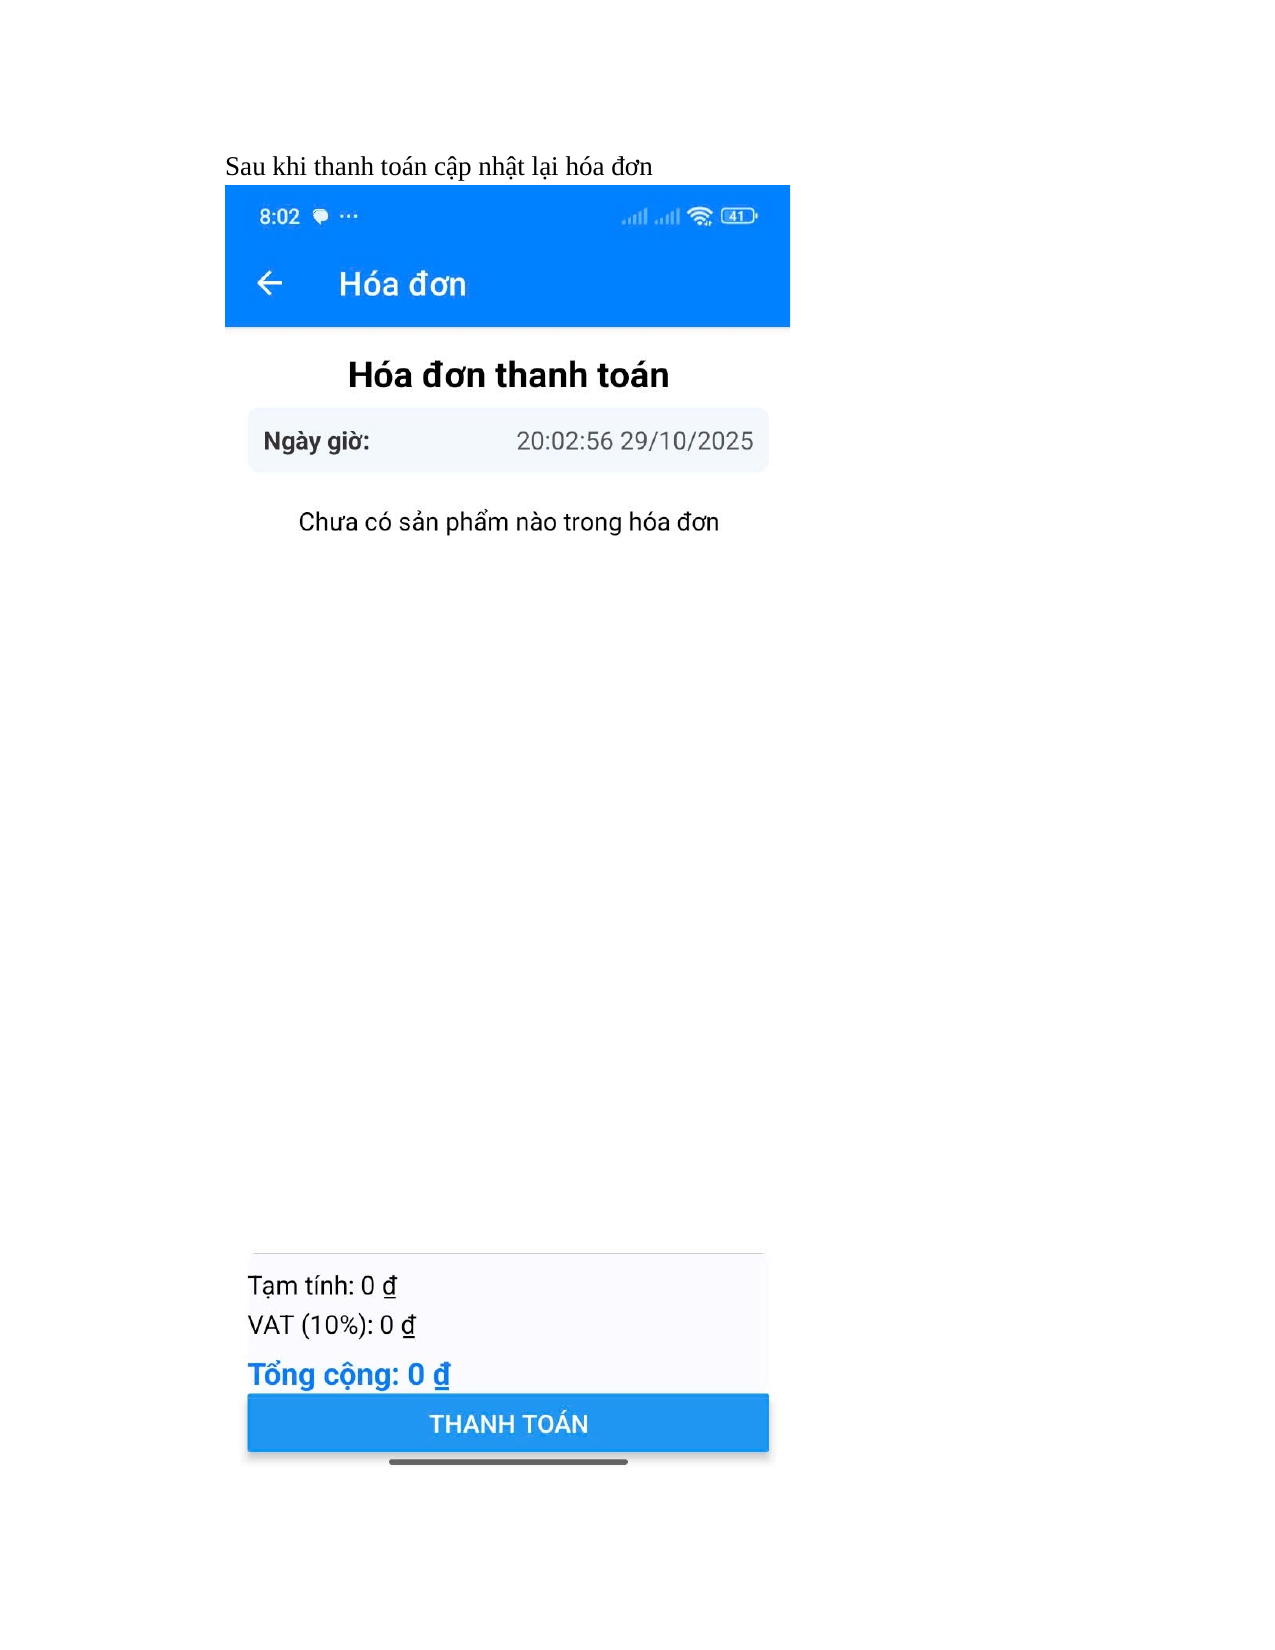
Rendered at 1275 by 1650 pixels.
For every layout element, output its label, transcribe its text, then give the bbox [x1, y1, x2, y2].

picture [225, 185, 791, 1474]
list Sau khi thanh toán cập nhật lại hóa đơn [225, 150, 1125, 181]
